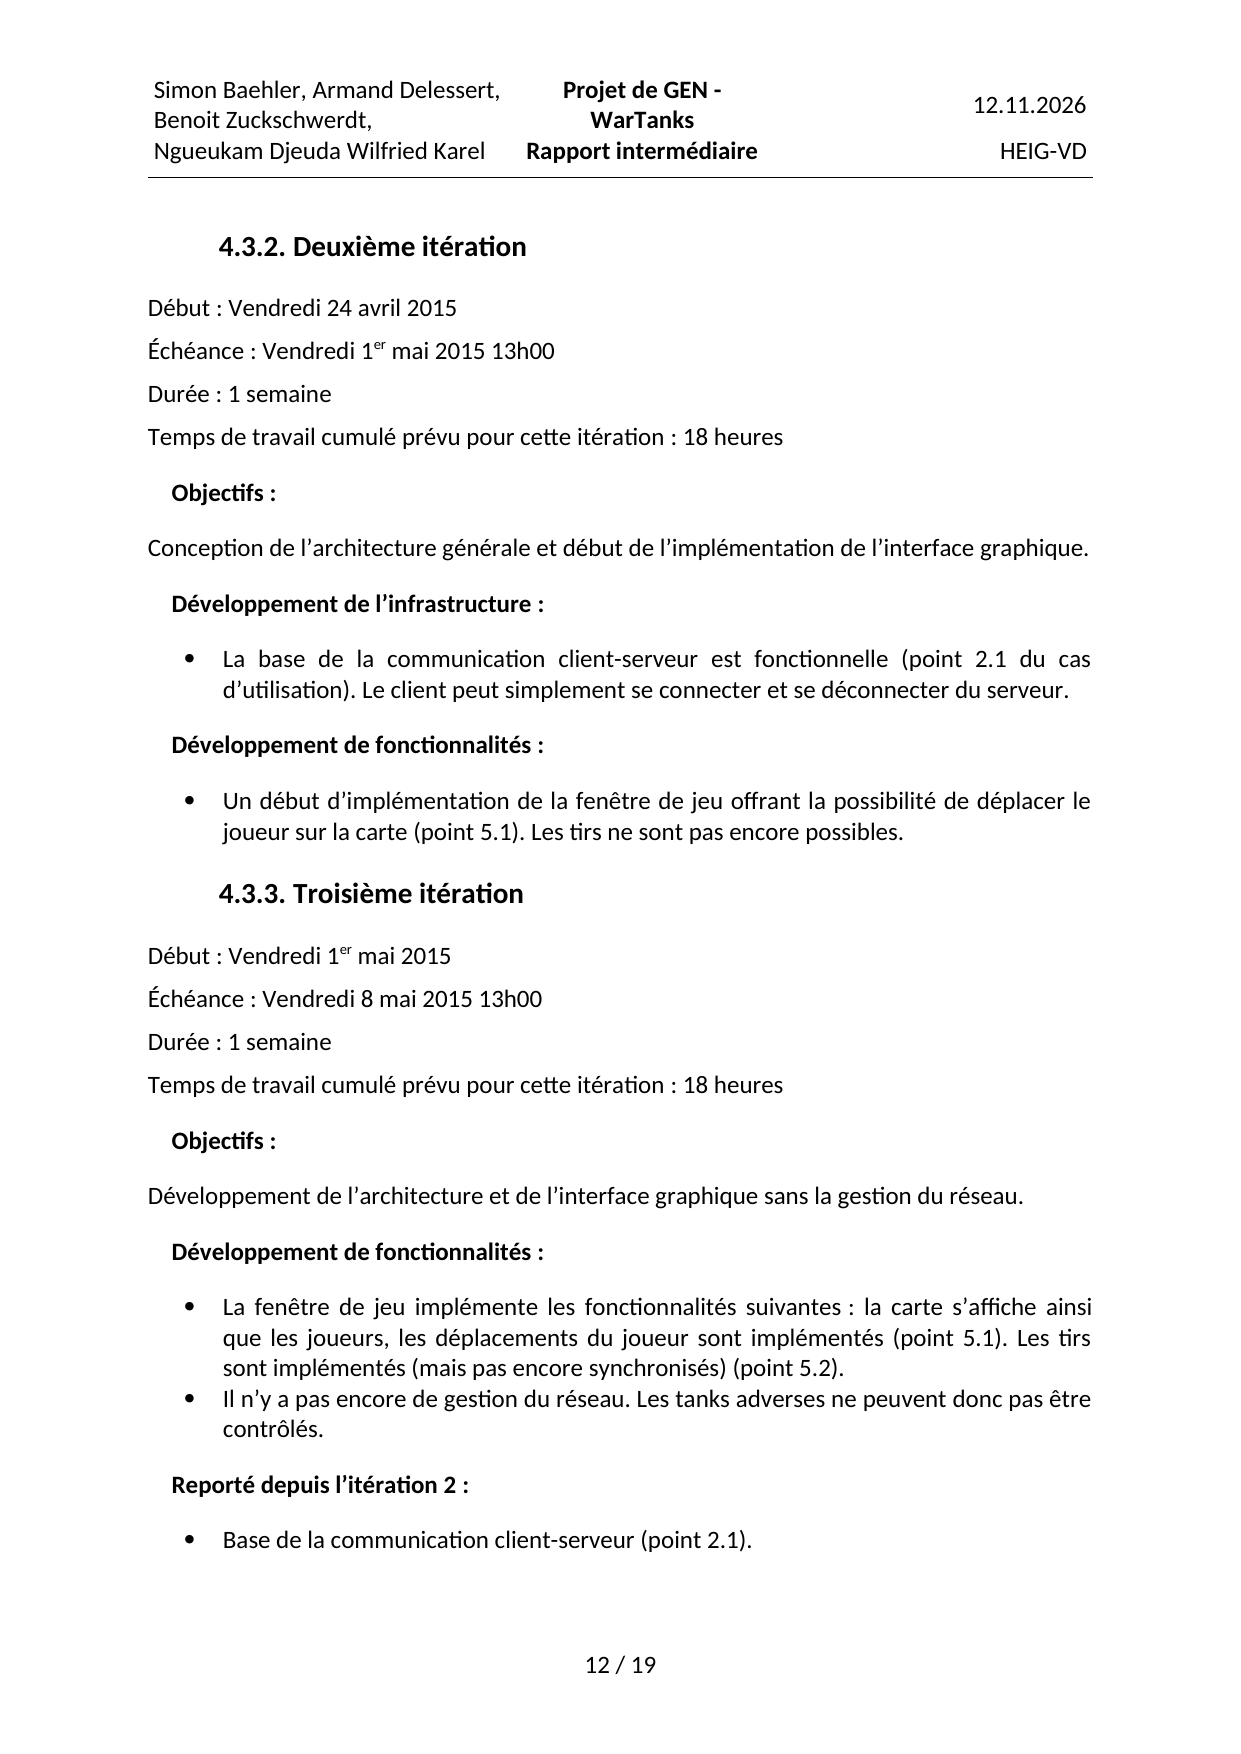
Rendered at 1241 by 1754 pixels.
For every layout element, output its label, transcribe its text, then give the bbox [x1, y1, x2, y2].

text Échéance : Vendredi 8 mai 2015 13h00 [148, 983, 1092, 1014]
text Début : Vendredi 1er mai 2015 [148, 940, 1092, 971]
list La fenêtre de jeu implémente les fonctionnalités suivantes : la carte s’affiche ainsi que les joueurs, les déplacements du joueur sont implémentés (point 5.1). Les tirs sont implémentés (mais pas encore synchronisés) (point 5.2). [185, 1291, 1092, 1383]
list Un début d’implémentation de la fenêtre de jeu offrant la possibilité de déplacer le joueur sur la carte (point 5.1). Les tirs ne sont pas encore possibles. [185, 785, 1092, 846]
subtitle Troisième itération [218, 875, 1092, 911]
text Objectifs : [171, 1125, 1092, 1155]
text Reporté depuis l’itération 2 : [171, 1469, 1092, 1499]
text Durée : 1 semaine [148, 378, 1092, 409]
text Développement de fonctionnalités : [171, 730, 1092, 760]
text Échéance : Vendredi 1er mai 2015 13h00 [148, 336, 1092, 366]
text Temps de travail cumulé prévu pour cette itération : 18 heures [148, 422, 1092, 452]
subtitle Deuxième itération [218, 228, 1092, 263]
text Objectifs : [171, 477, 1092, 508]
list Il n’y a pas encore de gestion du réseau. Les tanks adverses ne peuvent donc pas être contrôlés. [185, 1383, 1092, 1444]
text Développement de l’infrastructure : [171, 588, 1092, 619]
text Développement de l’architecture et de l’interface graphique sans la gestion du réseau. [148, 1180, 1092, 1211]
list Base de la communication client-serveur (point 2.1). [185, 1524, 1092, 1555]
text Début : Vendredi 24 avril 2015 [148, 292, 1092, 323]
text Temps de travail cumulé prévu pour cette itération : 18 heures [148, 1069, 1092, 1100]
text Conception de l’architecture générale et début de l’implémentation de l’interface graphique. [148, 533, 1092, 563]
text Durée : 1 semaine [148, 1026, 1092, 1057]
list La base de la communication client-serveur est fonctionnelle (point 2.1 du cas d’utilisation). Le client peut simplement se connecter et se déconnecter du serveur. [185, 644, 1092, 705]
text Développement de fonctionnalités : [171, 1236, 1092, 1266]
